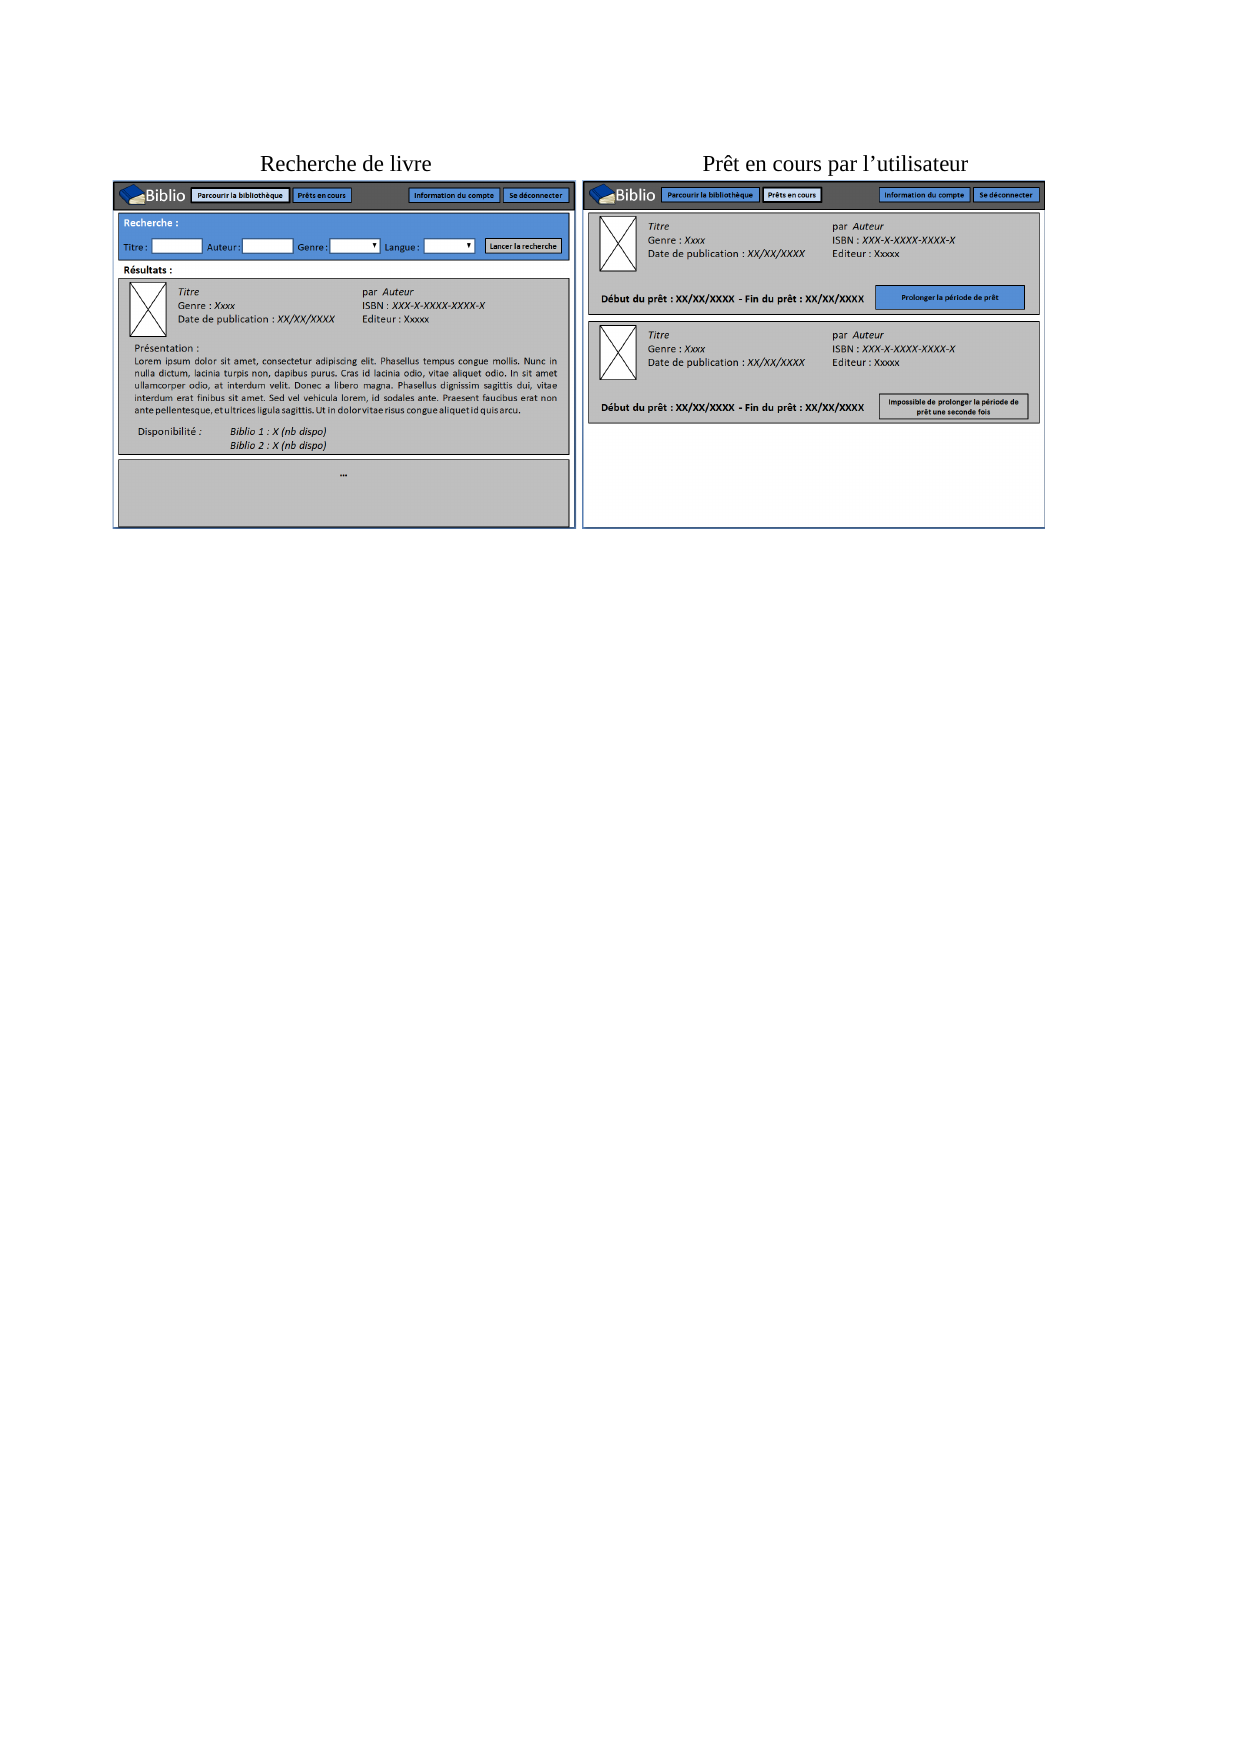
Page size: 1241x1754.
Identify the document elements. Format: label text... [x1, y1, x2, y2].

picture [112, 180, 577, 529]
picture [582, 180, 1045, 529]
text Recherche de livre Prêt en cours par l’utilisateur [186, 150, 1128, 176]
